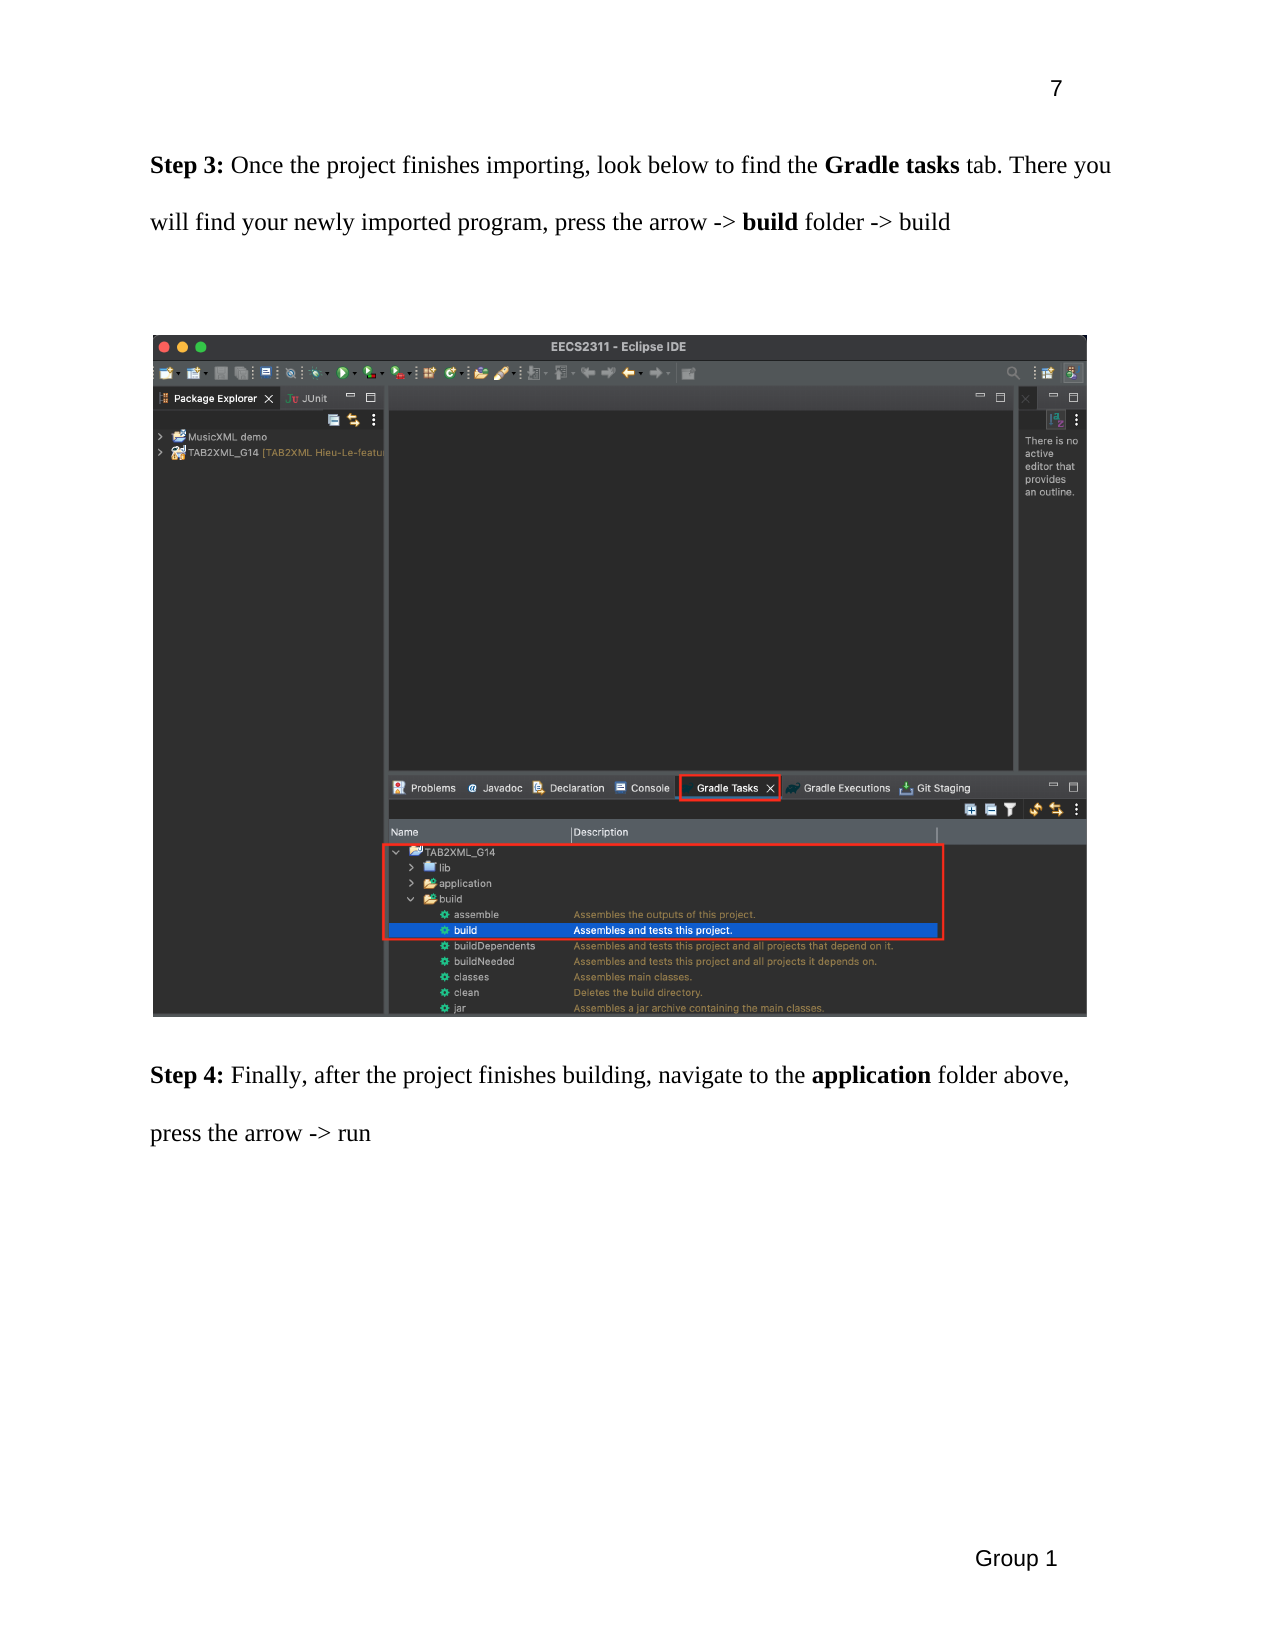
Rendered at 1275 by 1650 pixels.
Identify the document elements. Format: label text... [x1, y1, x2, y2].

text Step 4: Finally, after the project finishes building, navigate to the application folder above, press the arrow -> run [150, 533, 1125, 1147]
picture [153, 335, 1087, 1017]
text Step 3: Once the project finishes importing, look below to find the Gradle tasks tab. There you will find your newly imported program, press the arrow -> build folder -> build [150, 150, 1125, 236]
